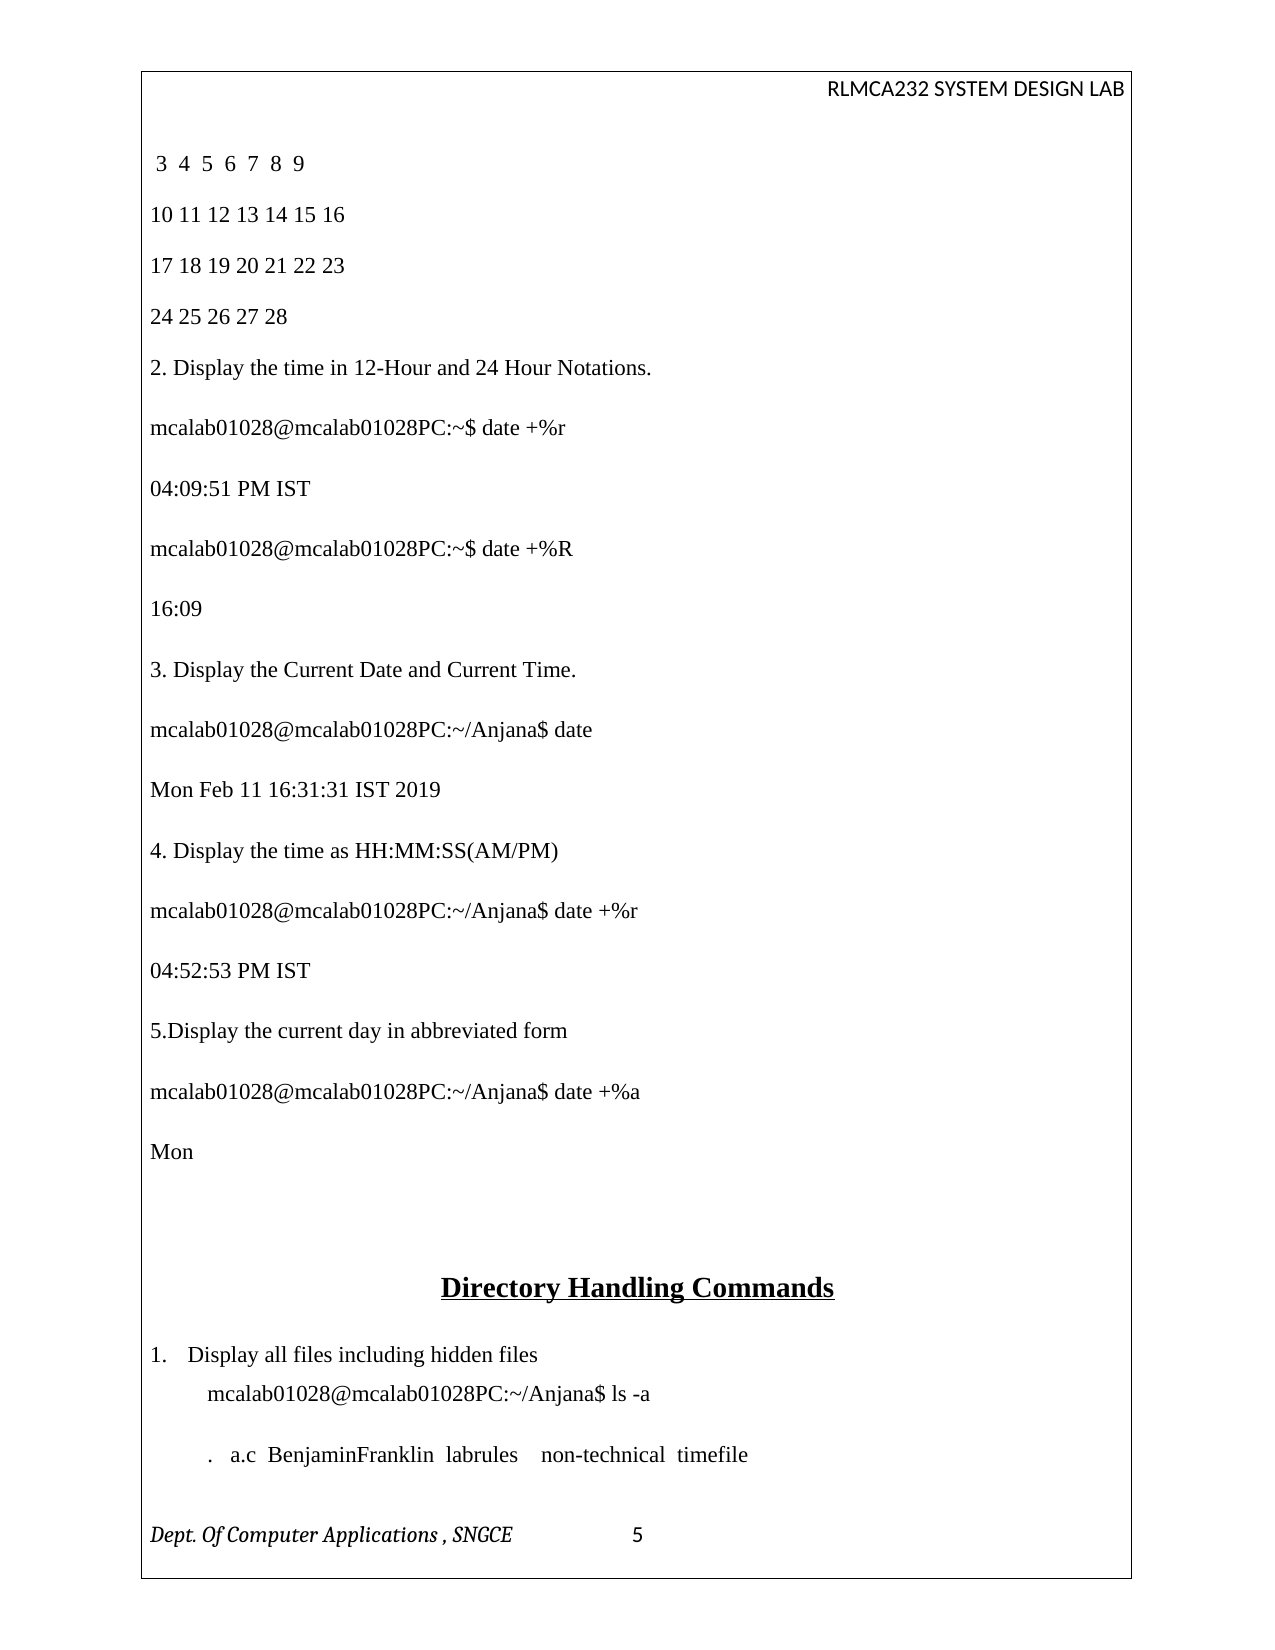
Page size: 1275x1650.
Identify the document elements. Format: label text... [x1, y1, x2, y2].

text 17 18 19 20 21 22 23 [150, 252, 1125, 278]
text 24 25 26 27 28 [150, 303, 1125, 329]
text mcalab01028@mcalab01028PC:~/Anjana$ date [150, 716, 1125, 742]
text 3. Display the Current Date and Current Time. [150, 656, 1125, 682]
text 5.Display the current day in abbreviated form [150, 1018, 1125, 1044]
text . a.c BenjaminFranklin labrules non-technical timefile [150, 1441, 1125, 1467]
text mcalab01028@mcalab01028PC:~/Anjana$ ls -a [150, 1380, 1125, 1407]
text mcalab01028@mcalab01028PC:~$ date +%r [150, 414, 1125, 441]
text mcalab01028@mcalab01028PC:~$ date +%R [150, 535, 1125, 561]
list Display all files including hidden files [150, 1341, 1125, 1367]
text mcalab01028@mcalab01028PC:~/Anjana$ date +%a [150, 1078, 1125, 1104]
text 04:52:53 PM IST [150, 957, 1125, 984]
text 4. Display the time as HH:MM:SS(AM/PM) [150, 837, 1125, 863]
text 3 4 5 6 7 8 9 [150, 150, 1125, 176]
text Mon [150, 1138, 1125, 1164]
text 04:09:51 PM IST [150, 475, 1125, 501]
text mcalab01028@mcalab01028PC:~/Anjana$ date +%r [150, 897, 1125, 923]
text 2. Display the time in 12-Hour and 24 Hour Notations. [150, 354, 1125, 381]
text Mon Feb 11 16:31:31 IST 2019 [150, 776, 1125, 803]
text 16:09 [150, 595, 1125, 622]
text Directory Handling Commands [150, 1270, 1125, 1303]
text 10 11 12 13 14 15 16 [150, 201, 1125, 227]
